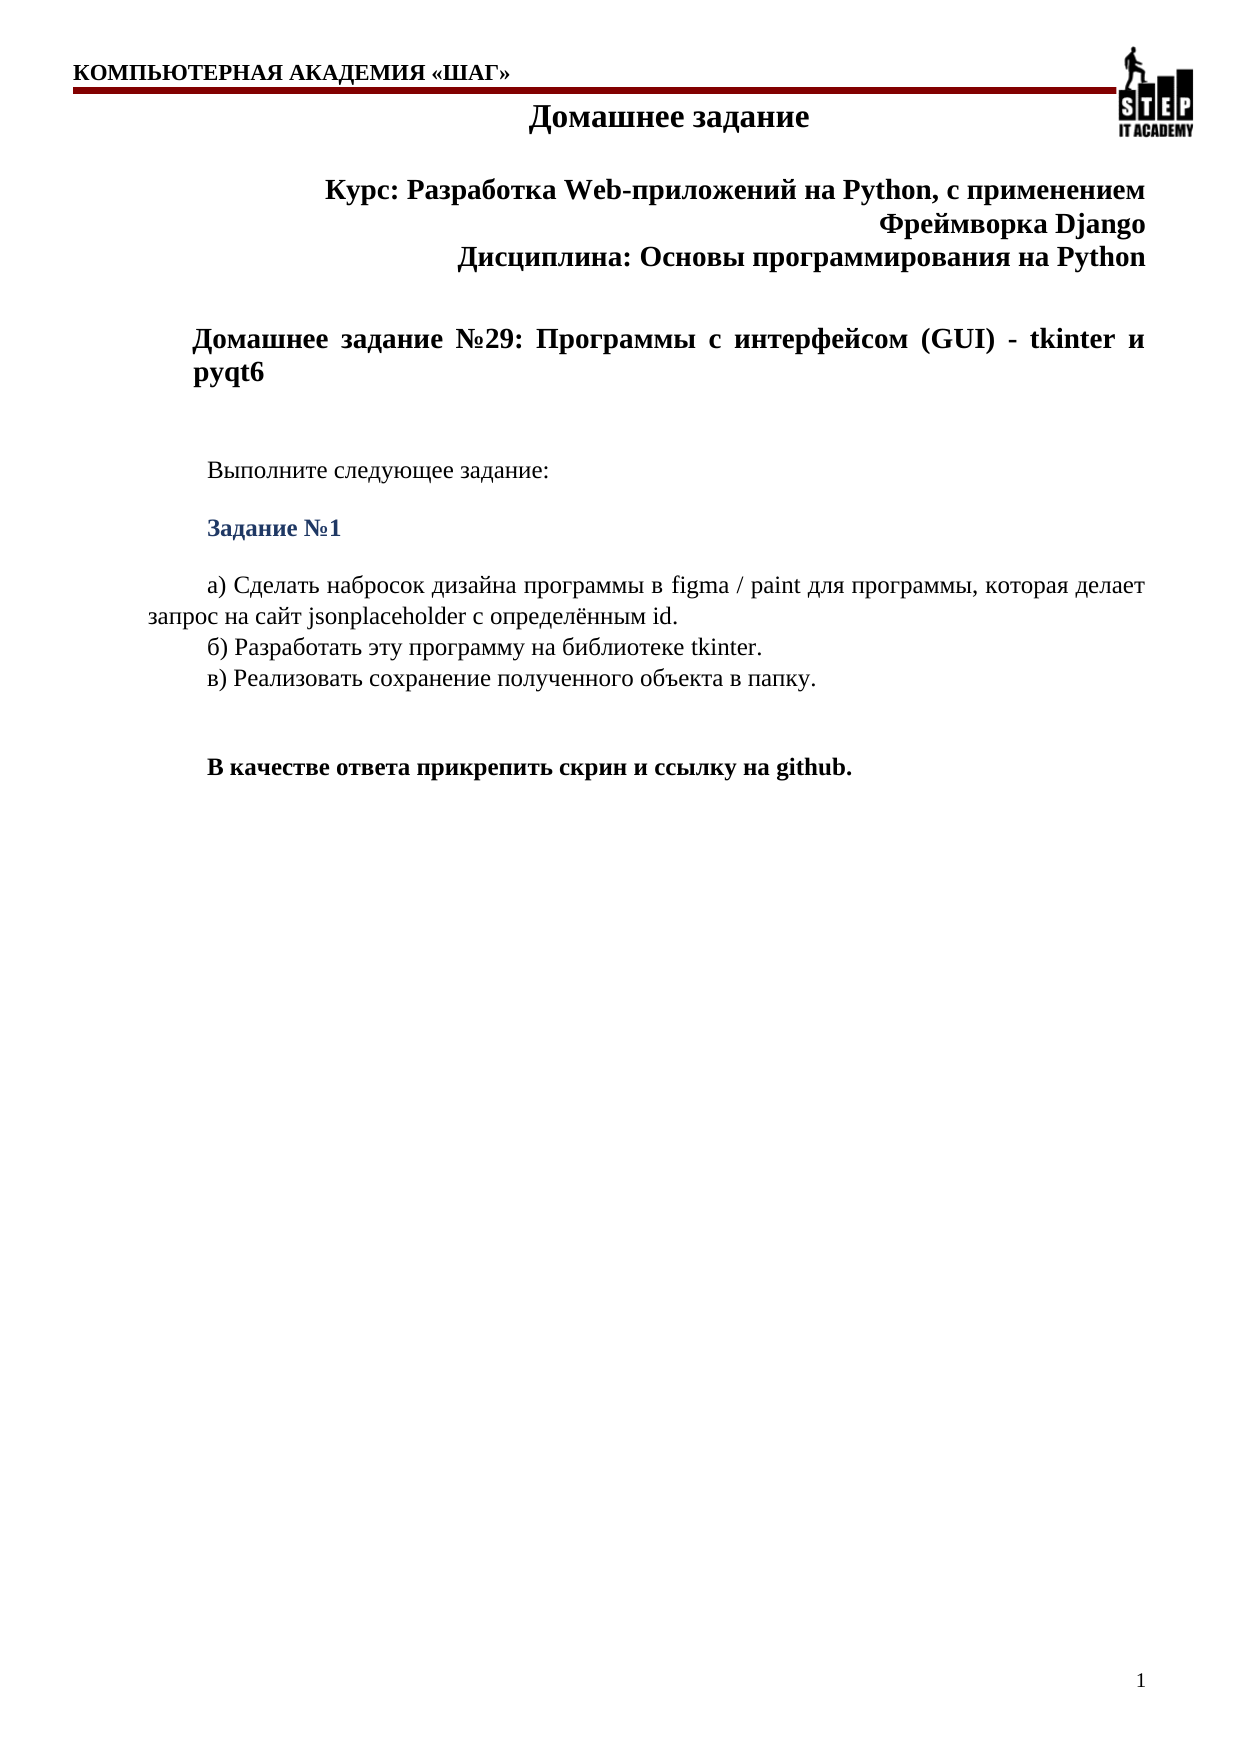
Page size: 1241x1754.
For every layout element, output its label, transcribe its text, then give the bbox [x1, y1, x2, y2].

text Домашнее задание №29: Программы с интерфейсом (GUI) - tkinter и pyqt6 [192, 321, 1146, 388]
text в) Реализовать сохранение полученного объекта в папку. [148, 663, 1146, 692]
text В качестве ответа прикрепить скрин и ссылку на github. [148, 752, 1146, 781]
text Выполните следующее задание: [148, 455, 1146, 484]
picture [1115, 41, 1193, 139]
text Задание №1 [148, 513, 1146, 541]
text б) Разработать эту программу на библиотеке tkinter. [148, 632, 1146, 661]
text а) Сделать набросок дизайна программы в figma / paint для программы, которая делает запрос на сайт jsonplaceholder с определённым id. [148, 570, 1146, 630]
